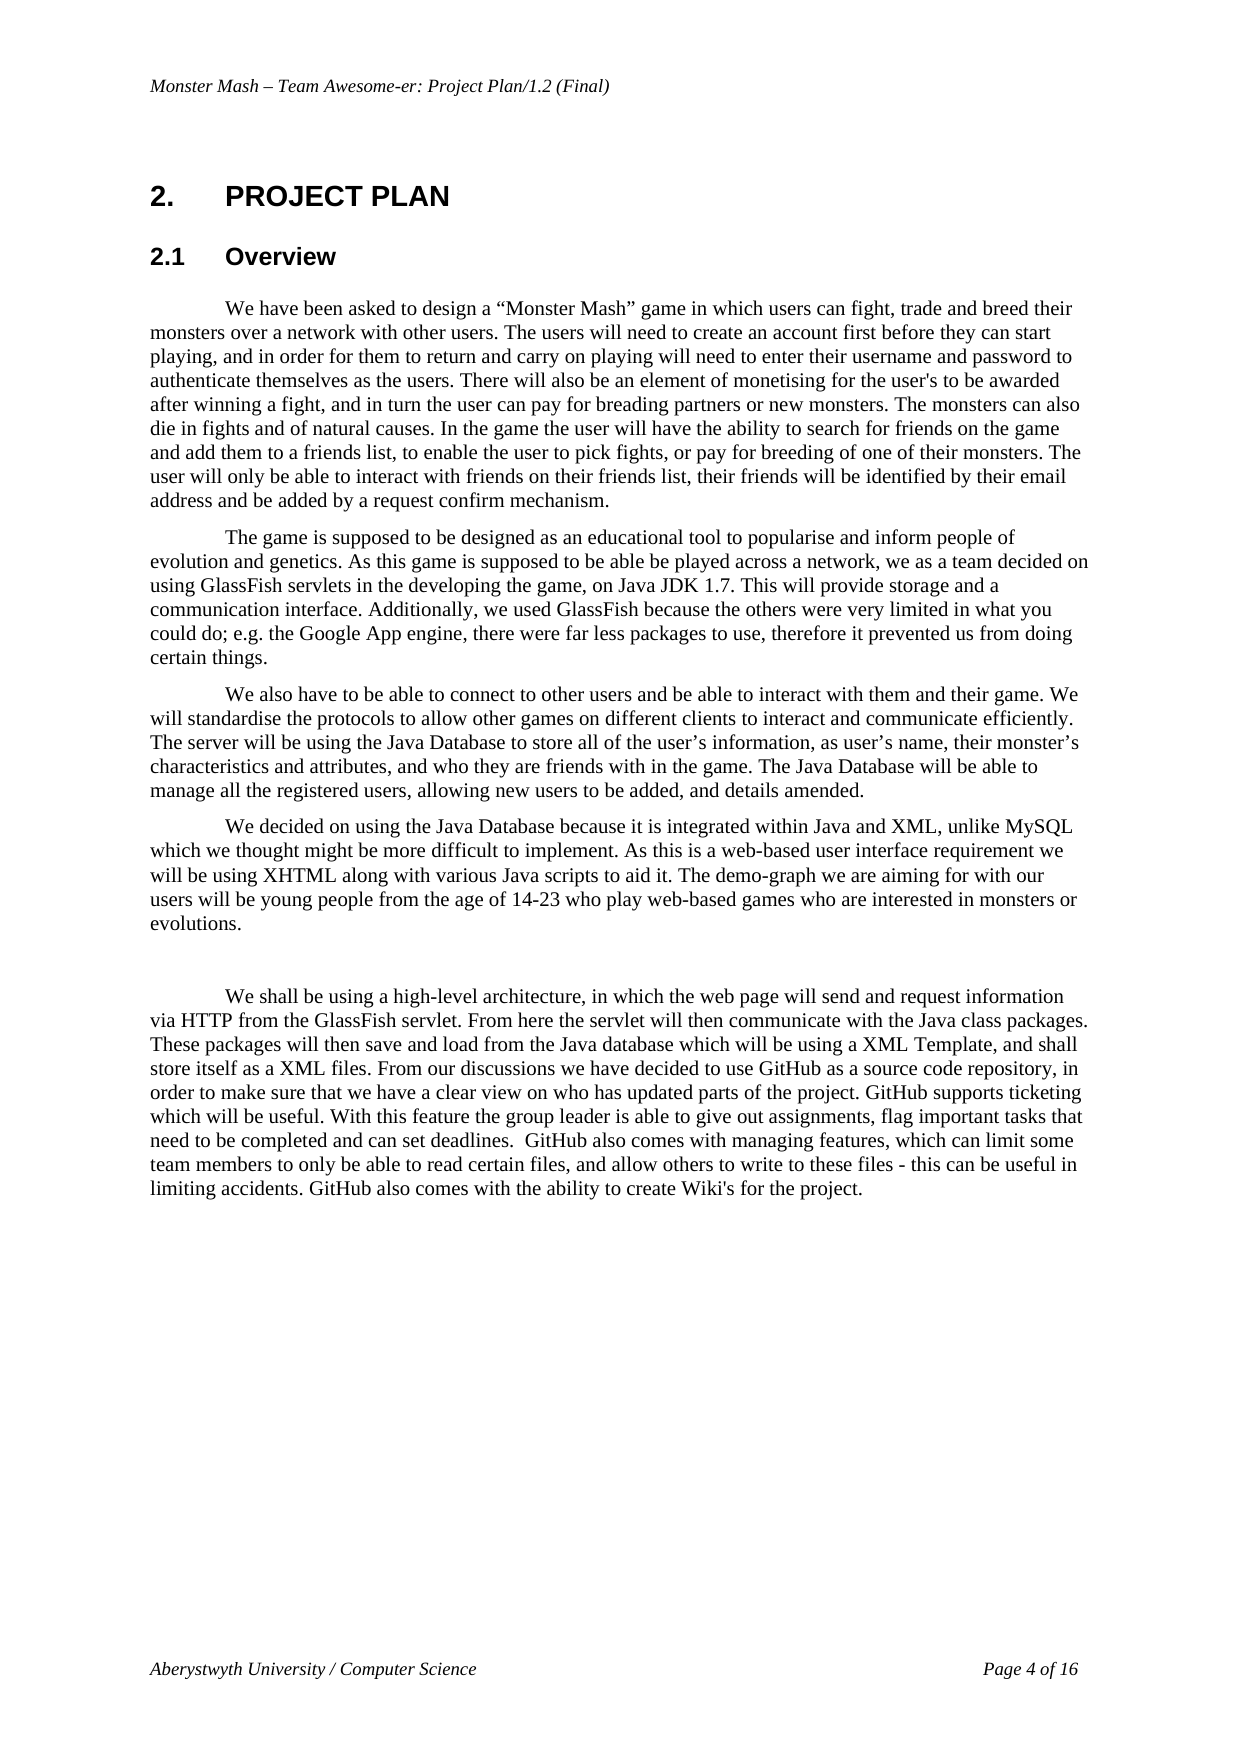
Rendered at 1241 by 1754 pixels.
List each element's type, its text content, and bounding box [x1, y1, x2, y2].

text We have been asked to design a “Monster Mash” game in which users can fight, trade and breed their monsters over a network with other users. The users will need to create an account first before they can start playing, and in order for them to return and carry on playing will need to enter their username and password to authenticate themselves as the users. There will also be an element of monetising for the user's to be awarded after winning a fight, and in turn the user can pay for breading partners or new monsters. The monsters can also die in fights and of natural causes. In the game the user will have the ability to search for friends on the game and add them to a friends list, to enable the user to pick fights, or pay for breeding of one of their monsters. The user will only be able to interact with friends on their friends list, their friends will be identified by their email address and be added by a request confirm mechanism. [150, 296, 1090, 512]
subtitle Project Plan [150, 179, 1090, 213]
subtitle Overview [150, 242, 1090, 271]
text We decided on using the Java Database because it is integrated within Java and XML, unlike MySQL which we thought might be more difficult to implement. As this is a web-based user interface requirement we will be using XHTML along with various Java scripts to aid it. The demo-graph we are aiming for with our users will be young people from the age of 14-23 who play web-based games who are interested in monsters or evolutions. [150, 814, 1090, 935]
text The game is supposed to be designed as an educational tool to popularise and inform people of evolution and genetics. As this game is supposed to be able be played across a network, we as a team decided on using GlassFish servlets in the developing the game, on Java JDK 1.7. This will provide storage and a communication interface. Additionally, we used GlassFish because the others were very limited in what you could do; e.g. the Google App engine, there were far less packages to use, therefore it prevented us from doing certain things. [150, 525, 1090, 669]
text We shall be using a high-level architecture, in which the web page will send and request information via HTTP from the GlassFish servlet. From here the servlet will then communicate with the Java class packages. These packages will then save and load from the Java database which will be using a XML Template, and shall store itself as a XML files. From our discussions we have decided to use GitHub as a source code repository, in order to make sure that we have a clear view on who has updated parts of the project. GitHub supports ticketing which will be useful. With this feature the group leader is able to give out assignments, flag important tasks that need to be completed and can set deadlines. GitHub also comes with managing features, which can limit some team members to only be able to read certain files, and allow others to write to these files - this can be useful in limiting accidents. GitHub also comes with the ability to create Wiki's for the project. [150, 984, 1090, 1200]
text We also have to be able to connect to other users and be able to interact with them and their game. We will standardise the protocols to allow other games on different clients to interact and communicate efficiently. The server will be using the Java Database to store all of the user’s information, as user’s name, their monster’s characteristics and attributes, and who they are friends with in the game. The Java Database will be able to manage all the registered users, allowing new users to be added, and details amended. [150, 682, 1090, 802]
